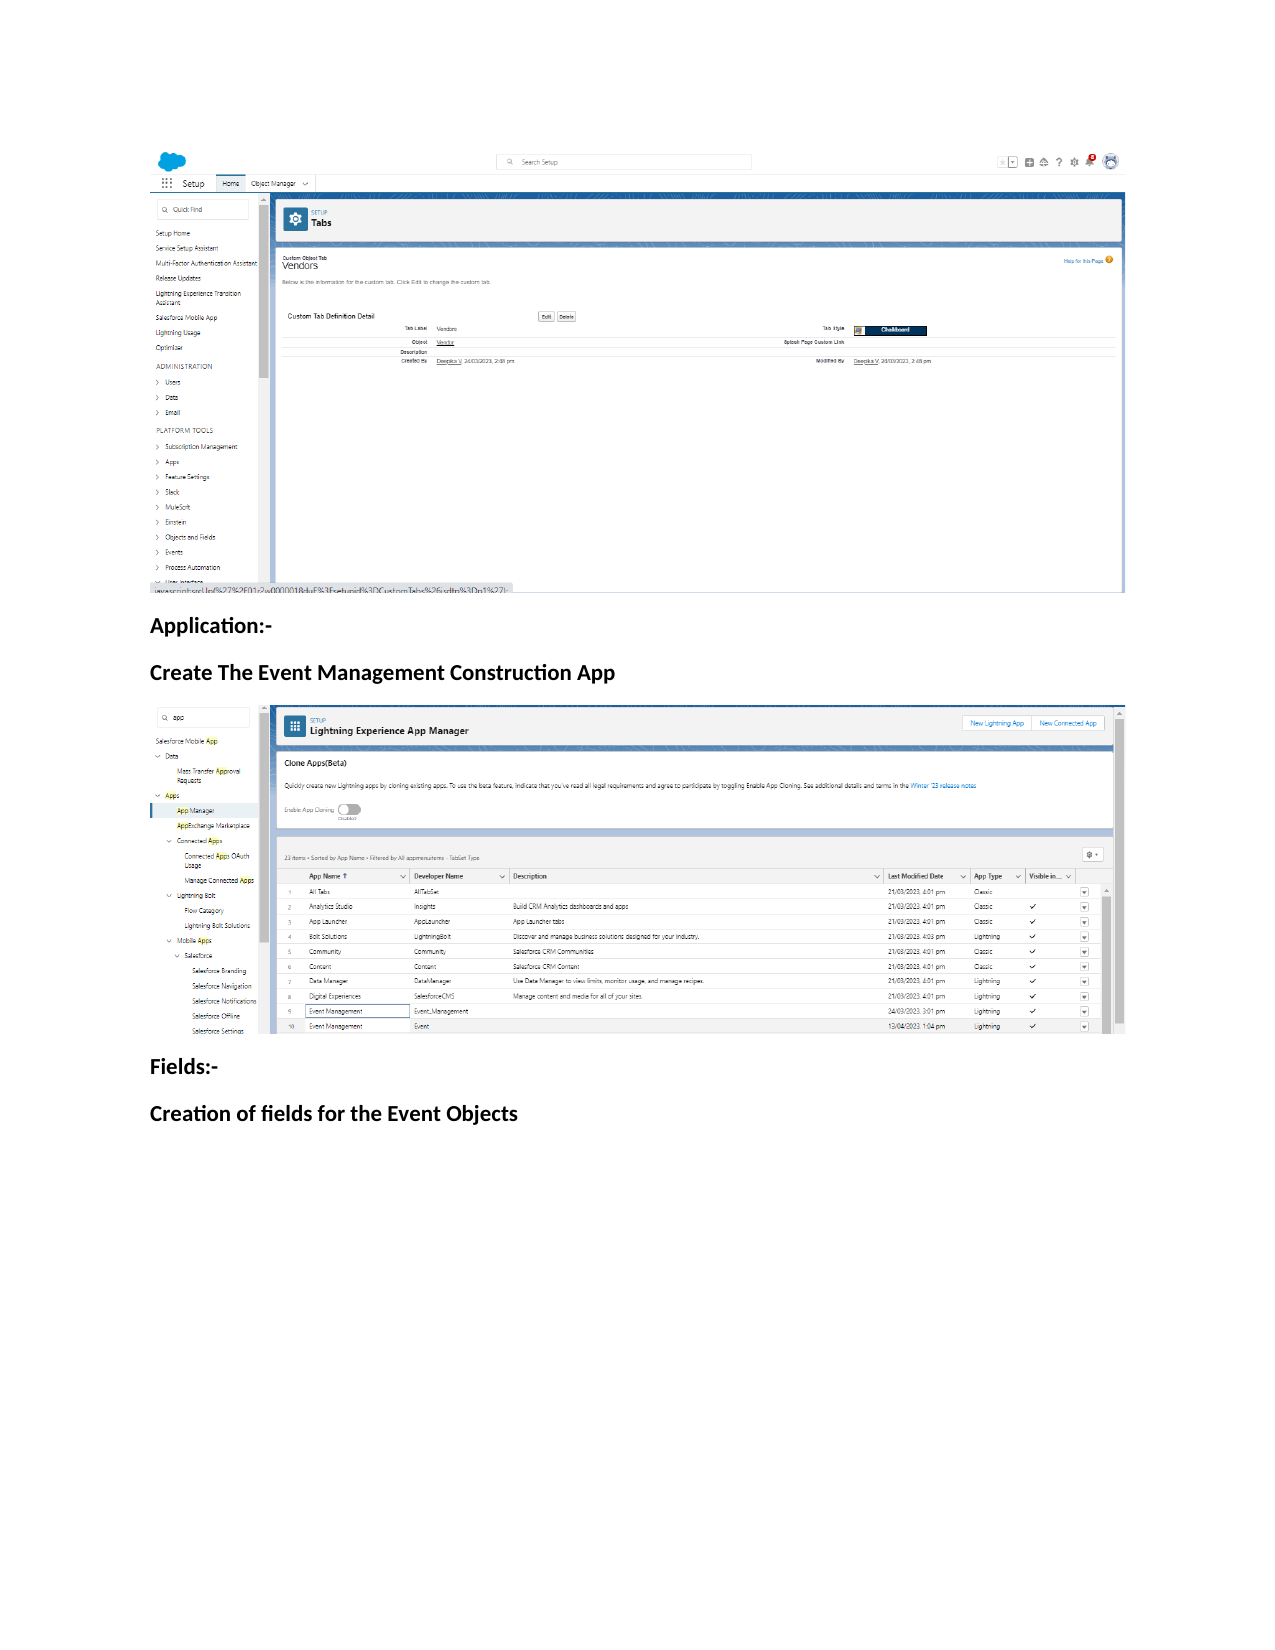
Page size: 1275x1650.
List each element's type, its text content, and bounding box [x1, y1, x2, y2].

text Application:- [150, 611, 1125, 639]
picture [150, 150, 1125, 593]
text Fields:- [150, 1052, 1125, 1081]
text Create The Event Management Construction App [150, 658, 1125, 686]
text Creation of fields for the Event Objects [150, 1099, 1125, 1127]
picture [150, 705, 1125, 1034]
